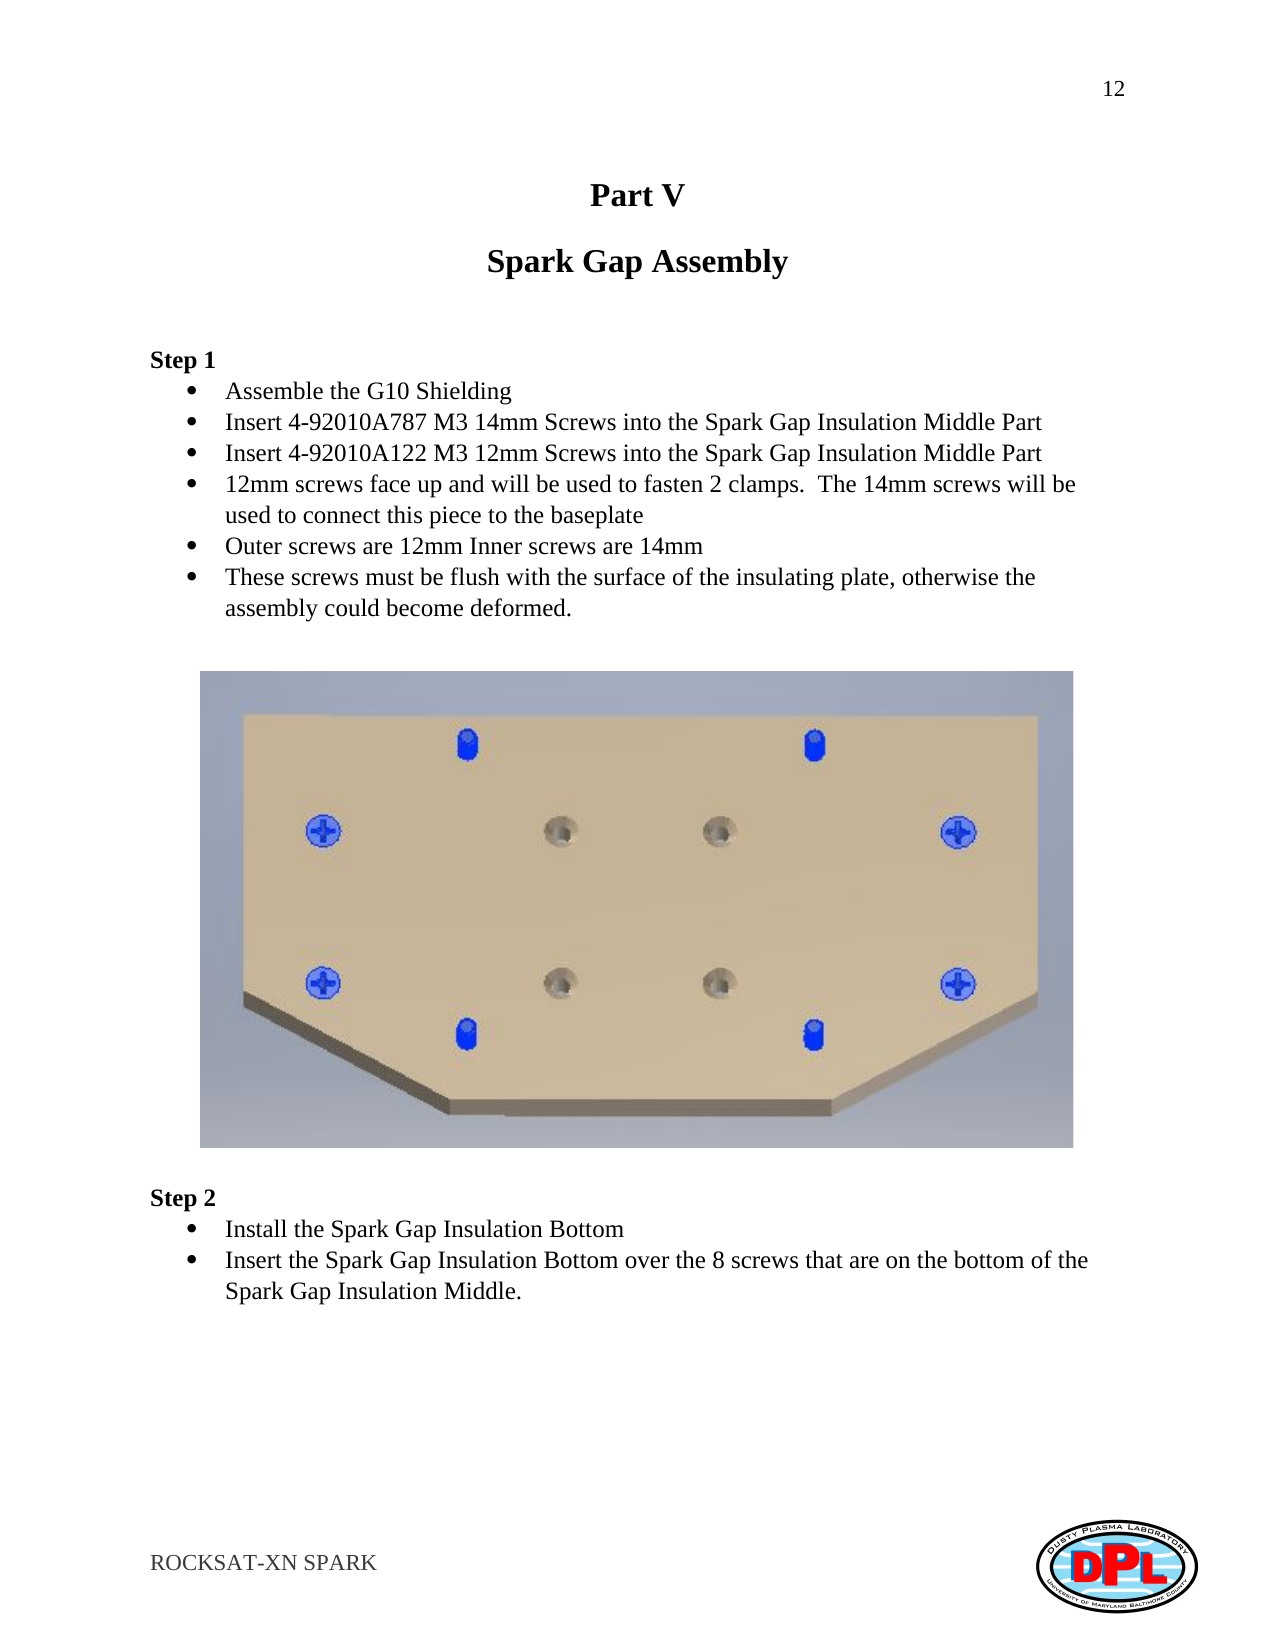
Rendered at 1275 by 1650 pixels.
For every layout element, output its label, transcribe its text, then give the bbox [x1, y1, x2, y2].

list Install the Spark Gap Insulation Bottom [187, 1214, 1125, 1243]
text Step 1 [150, 345, 1125, 373]
picture [1032, 1512, 1199, 1616]
subtitle Spark Gap Assembly [150, 241, 1125, 280]
text Step 2 [150, 1183, 1125, 1212]
subtitle Part V [150, 175, 1125, 213]
list These screws must be flush with the surface of the insulating plate, otherwise the assembly could become deformed. [187, 562, 1125, 622]
list Assemble the G10 Shielding [187, 376, 1125, 404]
list Insert 4-92010A122 M3 12mm Screws into the Spark Gap Insulation Middle Part [187, 438, 1125, 467]
list Outer screws are 12mm Inner screws are 14mm [187, 531, 1125, 560]
picture [200, 671, 1074, 1148]
list Insert 4-92010A787 M3 14mm Screws into the Spark Gap Insulation Middle Part [187, 407, 1125, 436]
list Insert the Spark Gap Insulation Bottom over the 8 screws that are on the bottom of the Spark Gap Insulation Middle. [187, 1245, 1125, 1305]
list 12mm screws face up and will be used to fasten 2 clamps. The 14mm screws will be used to connect this piece to the baseplate [187, 469, 1125, 529]
